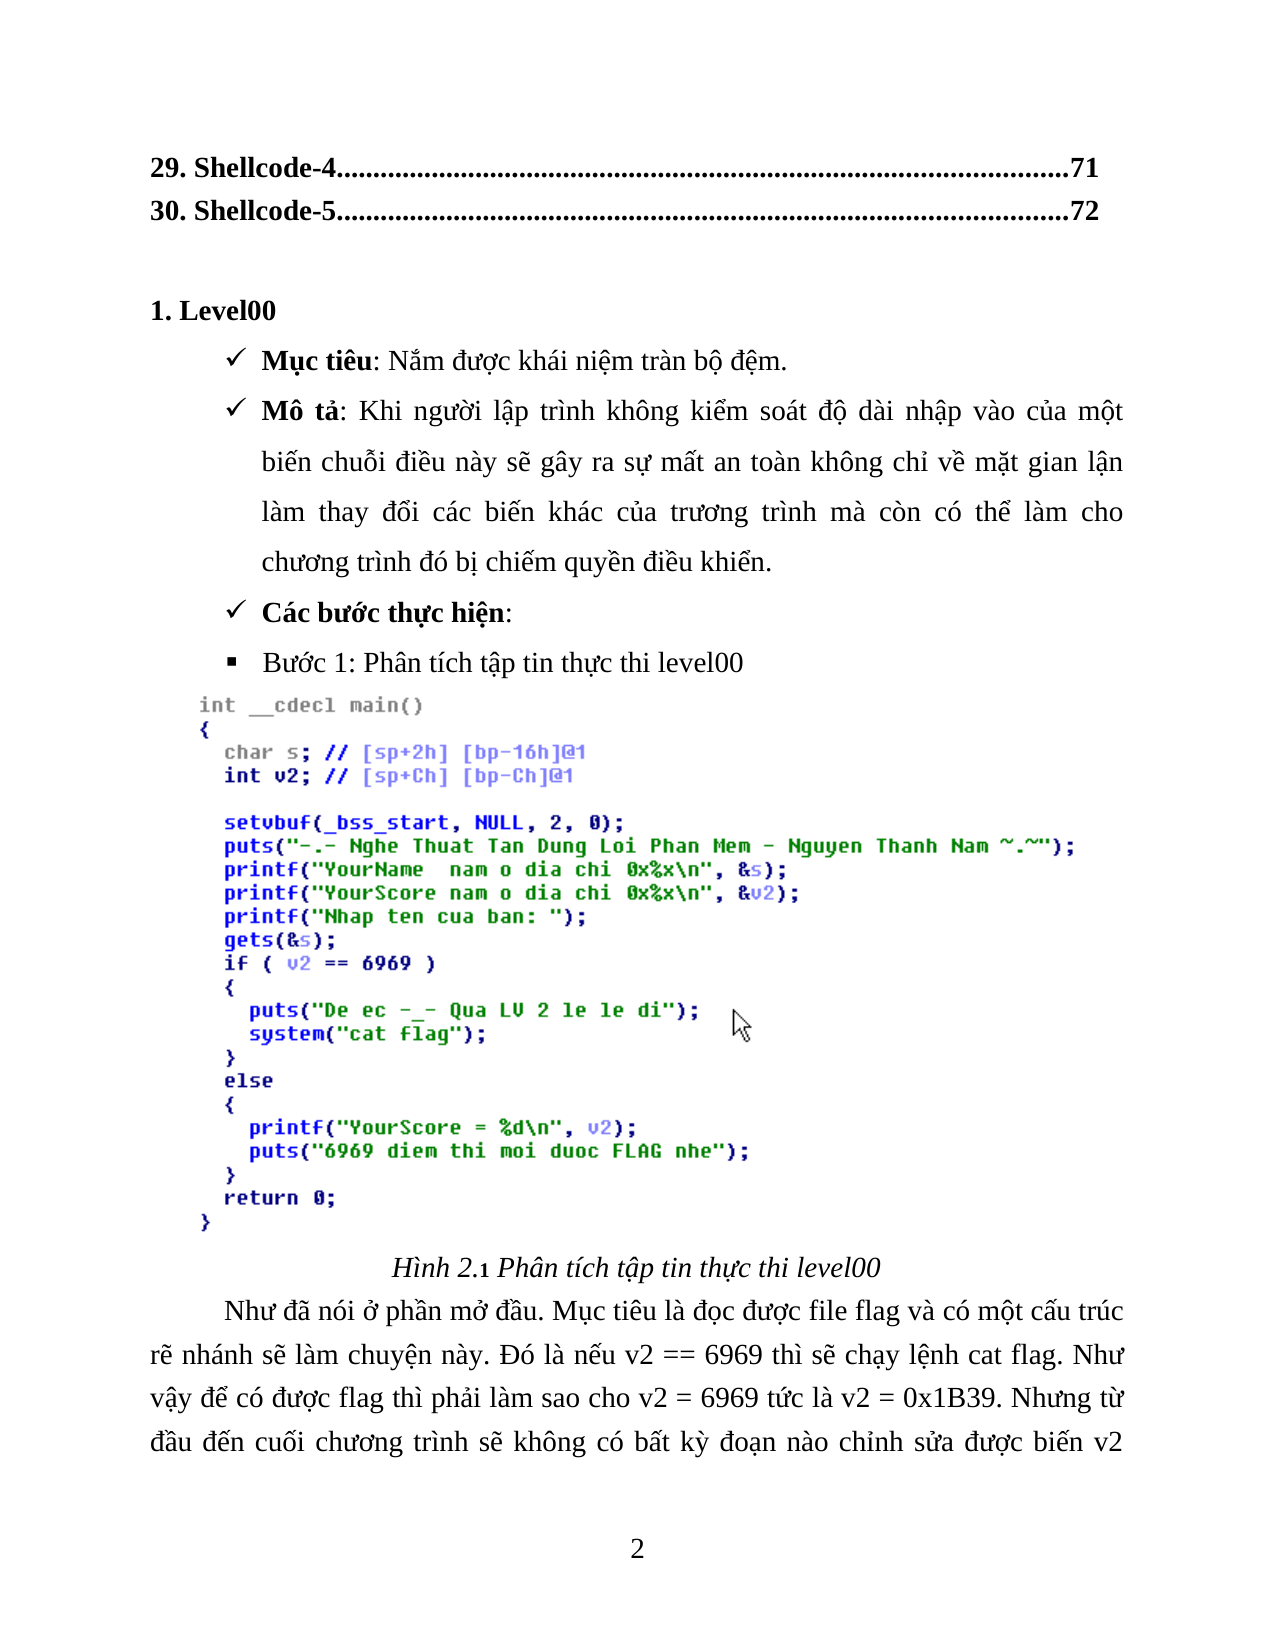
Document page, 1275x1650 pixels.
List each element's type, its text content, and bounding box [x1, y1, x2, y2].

subtitle Level00 [150, 293, 1125, 327]
picture [199, 695, 1076, 1233]
list Mục tiêu: Nắm được khái niệm tràn bộ đệm. [224, 343, 1125, 377]
list Bước 1: Phân tích tập tin thực thi level00 [225, 645, 1125, 679]
text 30. Shellcode-5 72 [150, 193, 1125, 227]
text Hình 2.1 Phân tích tập tin thực thi level00 [150, 1250, 1125, 1283]
list Mô tả: Khi người lập trình không kiểm soát độ dài nhập vào của một biến chuỗi điều này sẽ gây ra sự mất an toàn không chỉ về mặt gian lận làm thay đổi các biến khác của trương trình mà còn có thể làm cho chương trình đó bị chiếm quyền điều khiển. [224, 393, 1125, 578]
list Các bước thực hiện: [224, 595, 1125, 628]
text 29. Shellcode-4 71 [150, 150, 1125, 183]
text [150, 1293, 1125, 1457]
